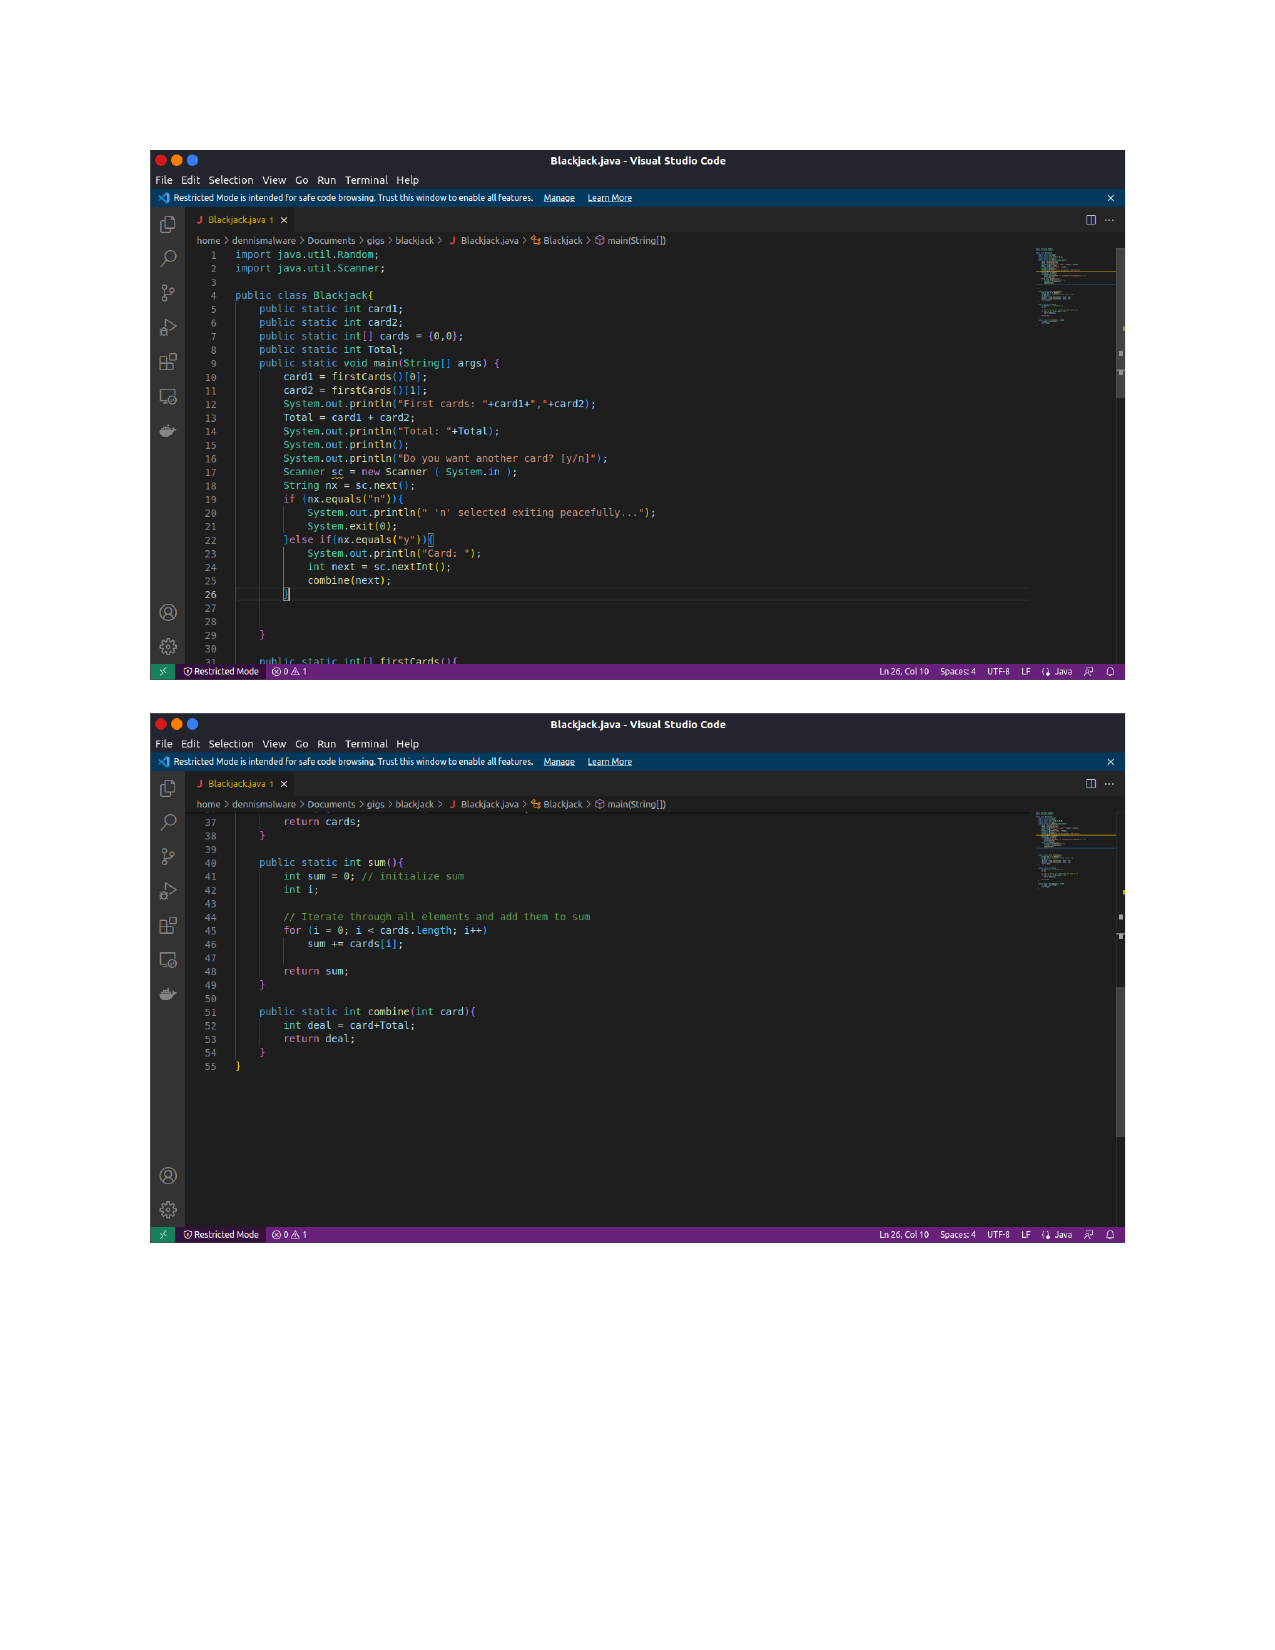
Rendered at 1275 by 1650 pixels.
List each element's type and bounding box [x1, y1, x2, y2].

picture [150, 150, 1125, 680]
picture [150, 713, 1125, 1243]
